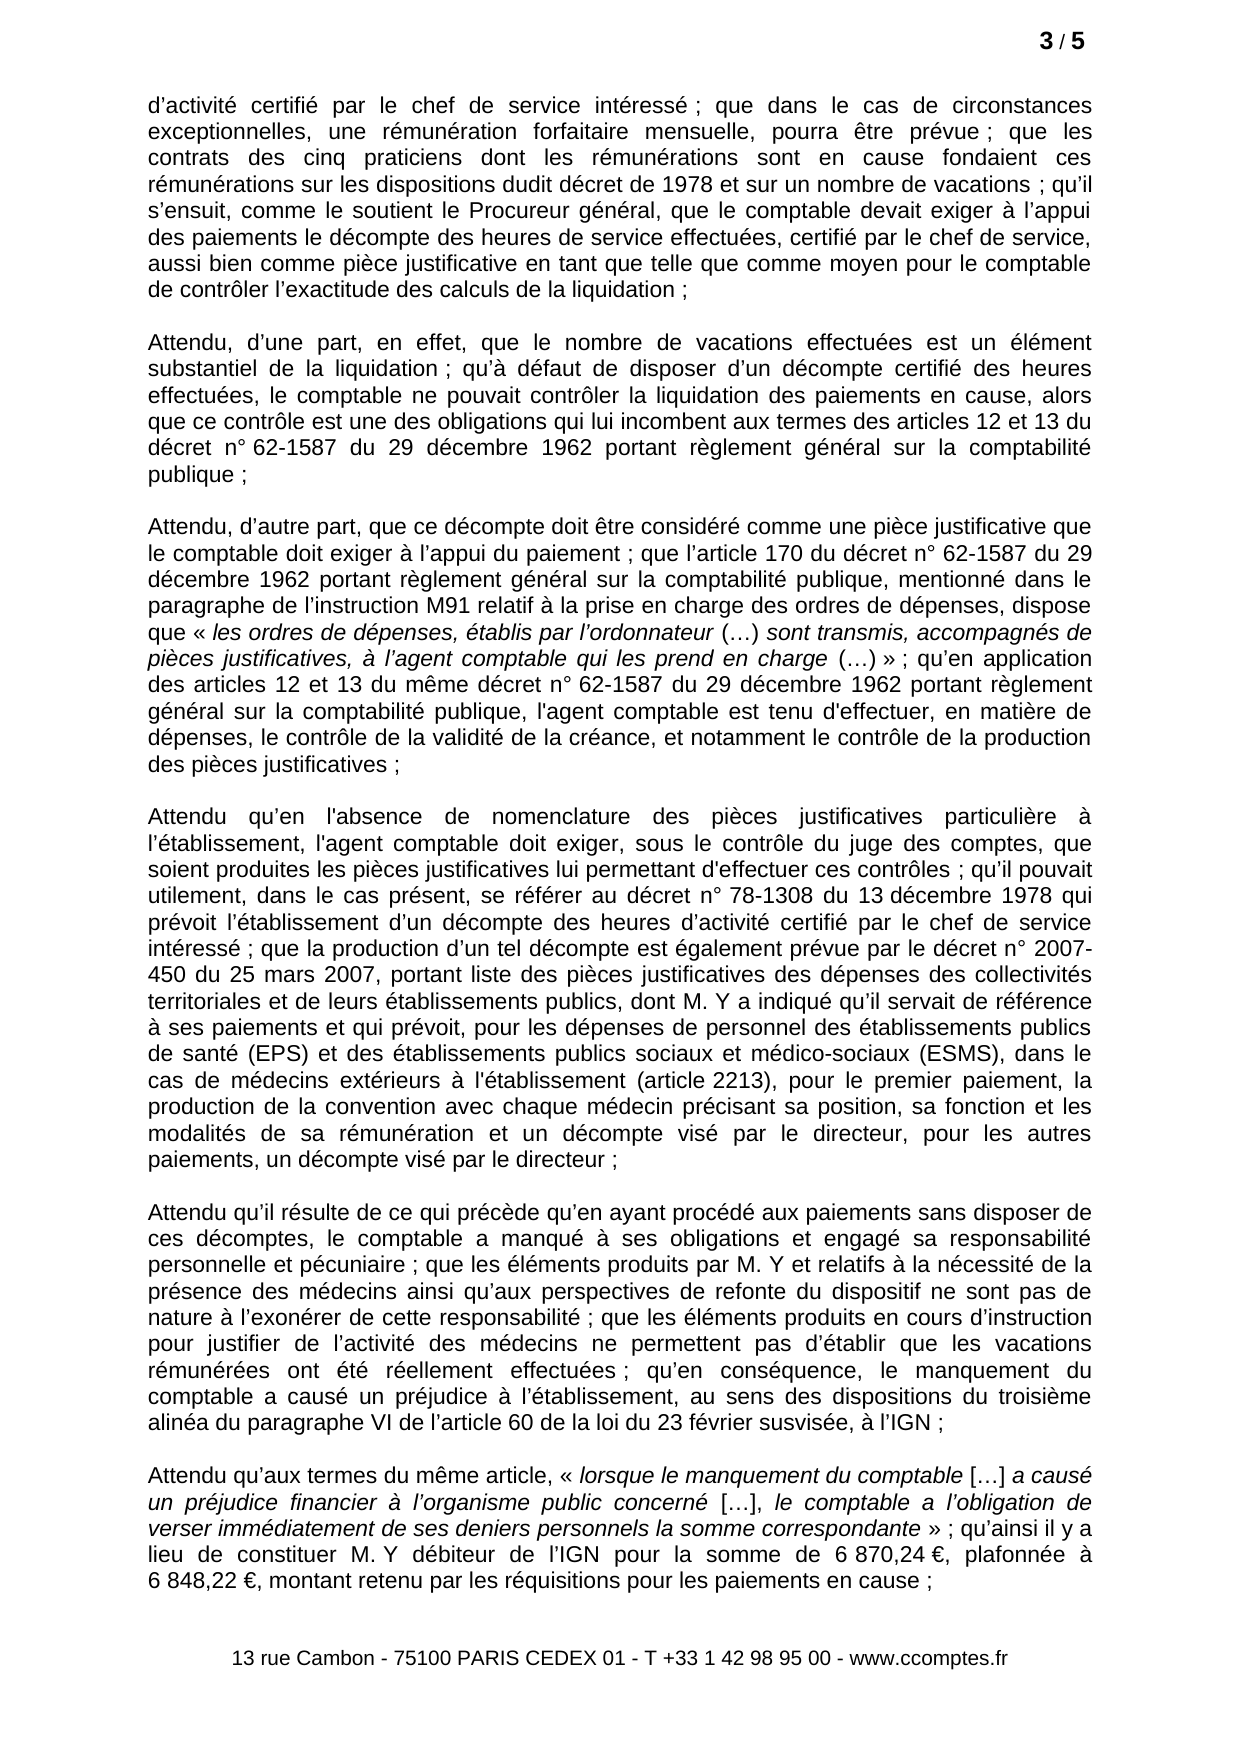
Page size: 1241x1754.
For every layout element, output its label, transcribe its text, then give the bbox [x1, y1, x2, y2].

text Attendu qu’aux termes du même article, « lorsque le manquement du comptable […] a causé un préjudice financier à l’organisme public concerné […], le comptable a l’obligation de verser immédiatement de ses deniers personnels la somme correspondante » ; qu’ainsi il y a lieu de constituer M. Y débiteur de l’IGN pour la somme de 6 870,24 €, plafonnée à 6 848,22 €, montant retenu par les réquisitions pour les paiements en cause ; [148, 1462, 1092, 1594]
text Attendu, d’autre part, que ce décompte doit être considéré comme une pièce justificative que le comptable doit exiger à l’appui du paiement ; que l’article 170 du décret n° 62-1587 du 29 décembre 1962 portant règlement général sur la comptabilité publique, mentionné dans le paragraphe de l’instruction M91 relatif à la prise en charge des ordres de dépenses, dispose que « les ordres de dépenses, établis par l’ordonnateur (…) sont transmis, accompagnés de pièces justificatives, à l’agent comptable qui les prend en charge (…) » ; qu’en application des articles 12 et 13 du même décret n° 62-1587 du 29 décembre 1962 portant règlement général sur la comptabilité publique, l'agent comptable est tenu d'effectuer, en matière de dépenses, le contrôle de la validité de la créance, et notamment le contrôle de la production des pièces justificatives ; [148, 513, 1092, 777]
text Attendu qu’il résulte de ce qui précède qu’en ayant procédé aux paiements sans disposer de ces décomptes, le comptable a manqué à ses obligations et engagé sa responsabilité personnelle et pécuniaire ; que les éléments produits par M. Y et relatifs à la nécessité de la présence des médecins ainsi qu’aux perspectives de refonte du dispositif ne sont pas de nature à l’exonérer de cette responsabilité ; que les éléments produits en cours d’instruction pour justifier de l’activité des médecins ne permettent pas d’établir que les vacations rémunérées ont été réellement effectuées ; qu’en conséquence, le manquement du comptable a causé un préjudice à l’établissement, au sens des dispositions du troisième alinéa du paragraphe VI de l’article 60 de la loi du 23 février susvisée, à l’IGN ; [148, 1198, 1092, 1436]
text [148, 92, 1092, 302]
text Attendu, d’une part, en effet, que le nombre de vacations effectuées est un élément substantiel de la liquidation ; qu’à défaut de disposer d’un décompte certifié des heures effectuées, le comptable ne pouvait contrôler la liquidation des paiements en cause, alors que ce contrôle est une des obligations qui lui incombent aux termes des articles 12 et 13 du décret n° 62-1587 du 29 décembre 1962 portant règlement général sur la comptabilité publique ; [148, 329, 1092, 487]
text Attendu qu’en l'absence de nomenclature des pièces justificatives particulière à l’établissement, l'agent comptable doit exiger, sous le contrôle du juge des comptes, que soient produites les pièces justificatives lui permettant d'effectuer ces contrôles ; qu’il pouvait utilement, dans le cas présent, se référer au décret n° 78-1308 du 13 décembre 1978 qui prévoit l’établissement d’un décompte des heures d’activité certifié par le chef de service intéressé ; que la production d’un tel décompte est également prévue par le décret n° 2007-450 du 25 mars 2007, portant liste des pièces justificatives des dépenses des collectivités territoriales et de leurs établissements publics, dont M. Y a indiqué qu’il servait de référence à ses paiements et qui prévoit, pour les dépenses de personnel des établissements publics de santé (EPS) et des établissements publics sociaux et médico-sociaux (ESMS), dans le cas de médecins extérieurs à l'établissement (article 2213), pour le premier paiement, la production de la convention avec chaque médecin précisant sa position, sa fonction et les modalités de sa rémunération et un décompte visé par le directeur, pour les autres paiements, un décompte visé par le directeur ; [148, 803, 1092, 1172]
